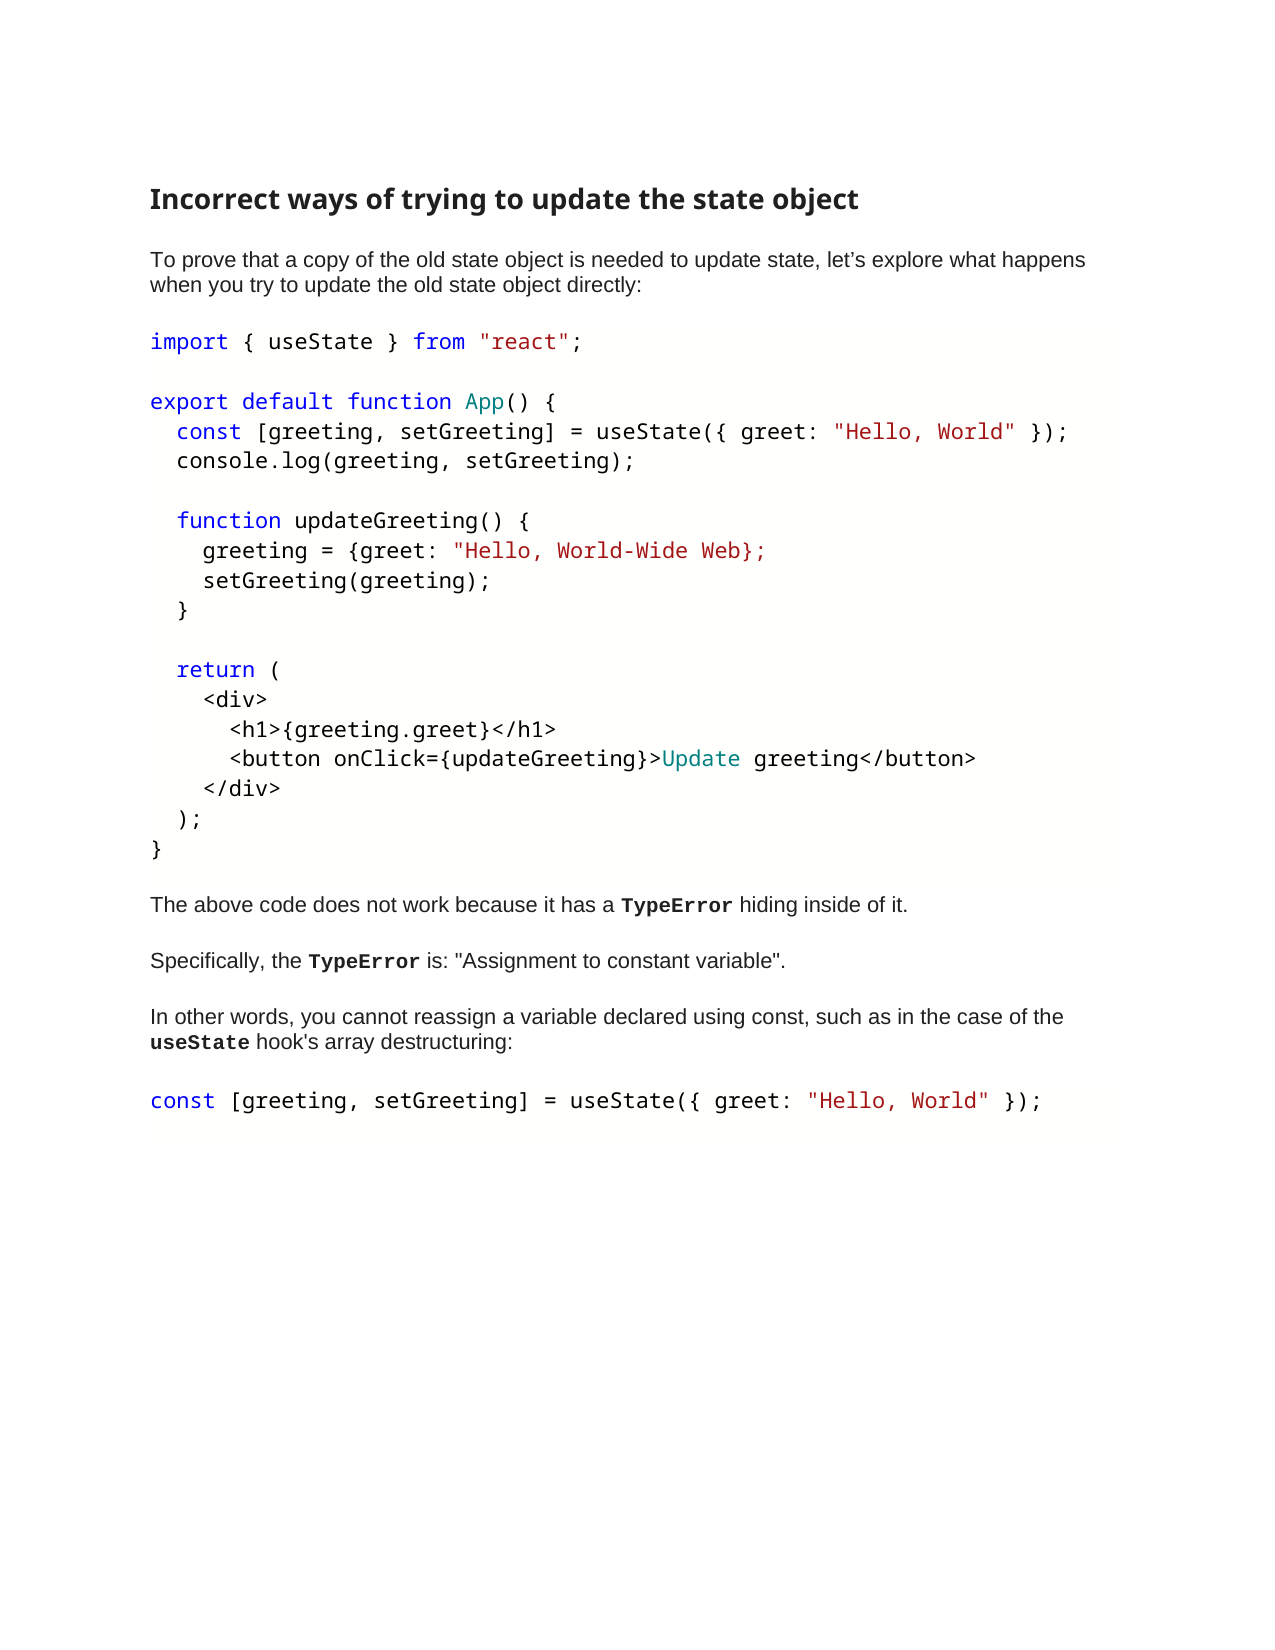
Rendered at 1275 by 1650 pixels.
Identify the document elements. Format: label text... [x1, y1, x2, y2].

text The above code does not work because it has a TypeError hiding inside of it. [150, 892, 1125, 919]
text <div> [150, 684, 1125, 713]
text const [greeting, setGreeting] = useState({ greet: "Hello, World" }); [150, 1085, 1125, 1115]
text } [150, 594, 1125, 624]
text Specifically, the TypeError is: "Assignment to constant variable". [150, 948, 1125, 975]
text </div> [150, 773, 1125, 803]
text setGreeting(greeting); [150, 564, 1125, 594]
text greeting = {greet: "Hello, World-Wide Web}; [150, 535, 1125, 564]
text <h1>{greeting.greet}</h1> [150, 713, 1125, 743]
text console.log(greeting, setGreeting); [150, 445, 1125, 475]
text ); [150, 803, 1125, 833]
text import { useState } from "react"; [150, 326, 1125, 356]
text function updateGreeting() { [150, 505, 1125, 535]
text export default function App() { [150, 386, 1125, 416]
text Incorrect ways of trying to update the state object [150, 179, 1125, 217]
text In other words, you cannot reassign a variable declared using const, such as in the case of the useState hook's array destructuring: [150, 1004, 1125, 1056]
text <button onClick={updateGreeting}>Update greeting</button> [150, 743, 1125, 773]
text const [greeting, setGreeting] = useState({ greet: "Hello, World" }); [150, 416, 1125, 445]
text } [150, 833, 1125, 862]
text To prove that a copy of the old state object is needed to update state, let’s explore what happens when you try to update the old state object directly: [150, 247, 1125, 297]
text return ( [150, 654, 1125, 684]
